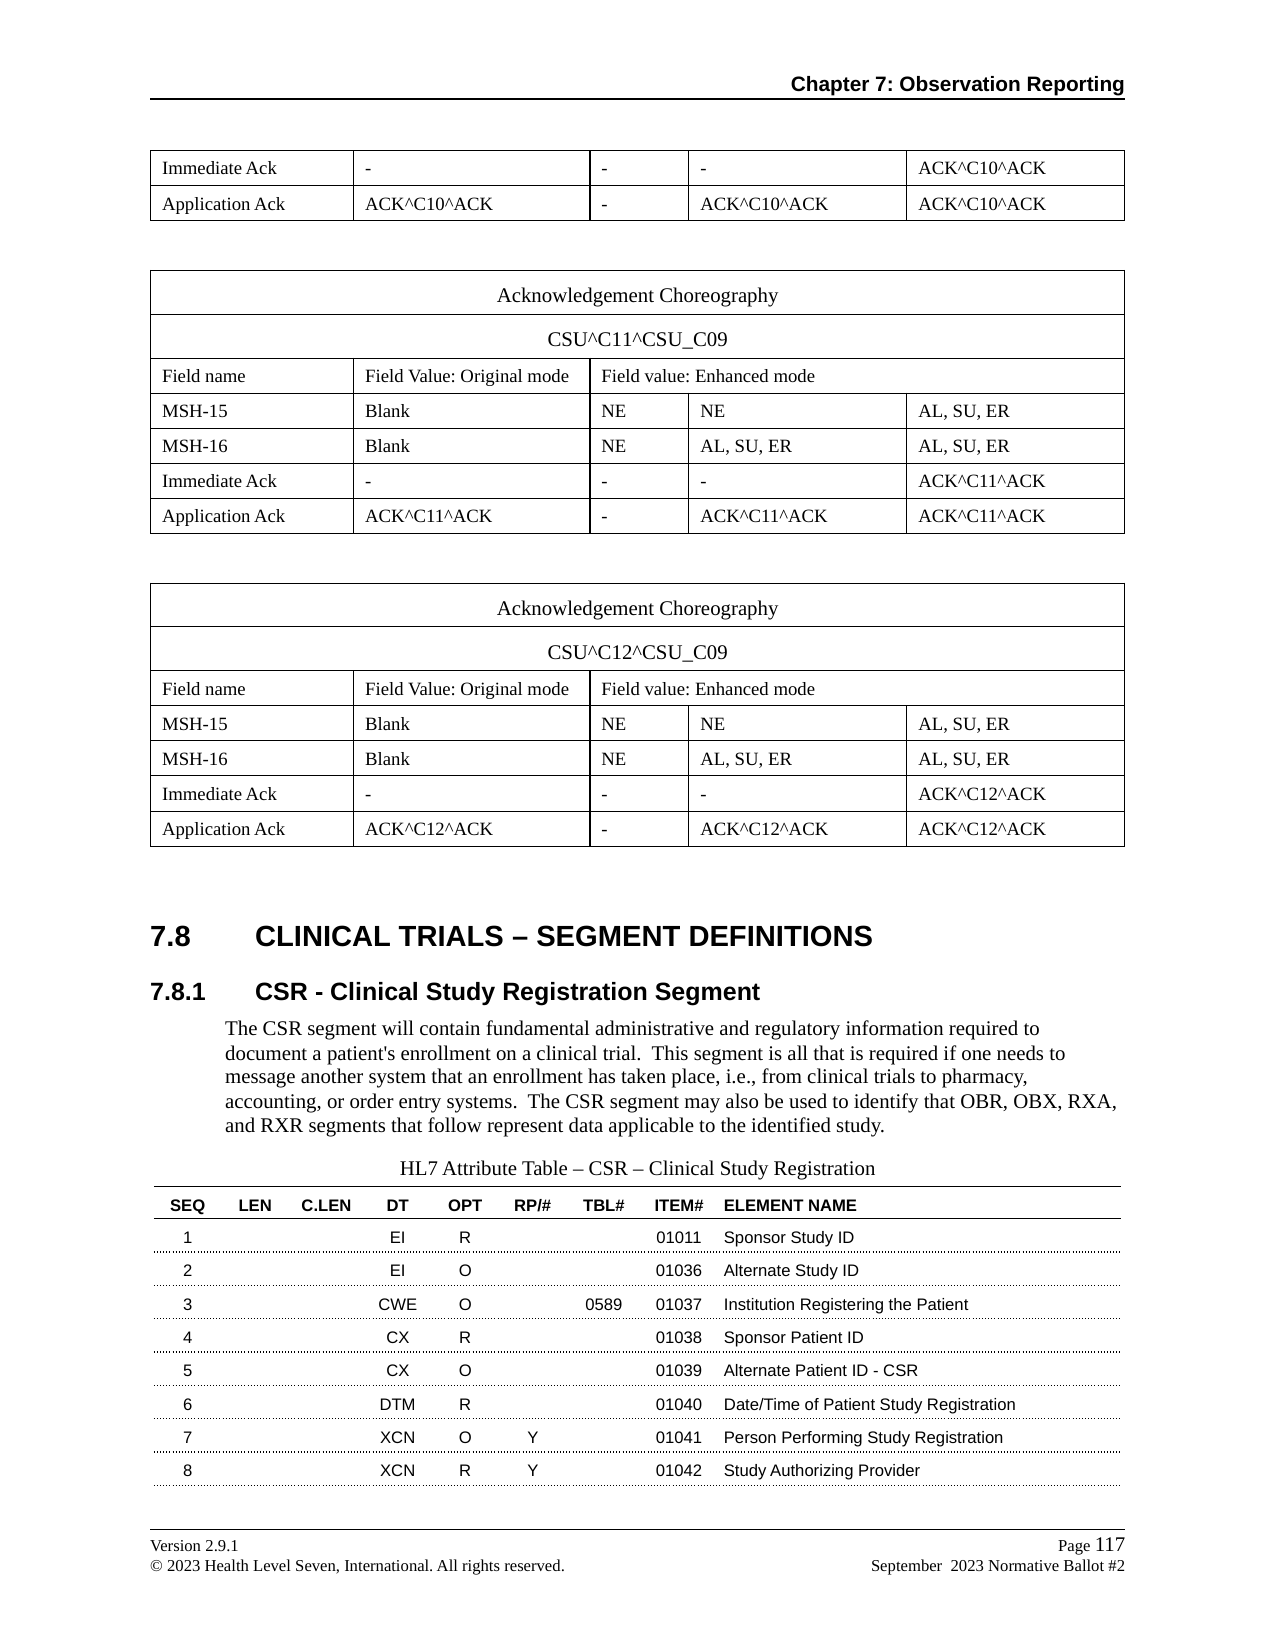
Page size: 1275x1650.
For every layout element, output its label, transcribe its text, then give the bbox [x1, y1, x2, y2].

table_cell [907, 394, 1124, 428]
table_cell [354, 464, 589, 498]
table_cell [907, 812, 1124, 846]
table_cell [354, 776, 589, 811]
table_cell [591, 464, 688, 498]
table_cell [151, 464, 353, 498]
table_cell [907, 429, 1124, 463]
text The CSR segment will contain fundamental administrative and regulatory information required to document a patient's enrollment on a clinical trial. This segment is all that is required if one needs to message another system that an enrollment has taken place, i.e., from clinical trials to pharmacy, accounting, or order entry systems. The CSR segment may also be used to identify that OBR, OBX, RXA, and RXR segments that follow represent data applicable to the identified study. [225, 1016, 1125, 1137]
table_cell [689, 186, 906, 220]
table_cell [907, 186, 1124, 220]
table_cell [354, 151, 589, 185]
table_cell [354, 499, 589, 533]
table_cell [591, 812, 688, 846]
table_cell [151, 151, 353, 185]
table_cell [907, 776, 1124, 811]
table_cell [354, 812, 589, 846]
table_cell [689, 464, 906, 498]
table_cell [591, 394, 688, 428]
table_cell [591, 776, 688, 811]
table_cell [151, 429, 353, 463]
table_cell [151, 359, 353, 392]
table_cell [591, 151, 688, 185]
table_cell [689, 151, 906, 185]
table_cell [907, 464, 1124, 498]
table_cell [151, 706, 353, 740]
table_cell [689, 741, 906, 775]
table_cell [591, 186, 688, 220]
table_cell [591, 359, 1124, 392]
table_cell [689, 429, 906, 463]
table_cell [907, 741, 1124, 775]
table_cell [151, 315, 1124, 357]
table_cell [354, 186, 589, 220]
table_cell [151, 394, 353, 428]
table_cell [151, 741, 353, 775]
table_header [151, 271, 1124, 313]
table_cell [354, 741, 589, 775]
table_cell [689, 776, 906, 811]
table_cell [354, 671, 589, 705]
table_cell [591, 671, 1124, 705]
text HL7 Attribute Table – CSR – Clinical Study Registration [150, 1155, 1125, 1179]
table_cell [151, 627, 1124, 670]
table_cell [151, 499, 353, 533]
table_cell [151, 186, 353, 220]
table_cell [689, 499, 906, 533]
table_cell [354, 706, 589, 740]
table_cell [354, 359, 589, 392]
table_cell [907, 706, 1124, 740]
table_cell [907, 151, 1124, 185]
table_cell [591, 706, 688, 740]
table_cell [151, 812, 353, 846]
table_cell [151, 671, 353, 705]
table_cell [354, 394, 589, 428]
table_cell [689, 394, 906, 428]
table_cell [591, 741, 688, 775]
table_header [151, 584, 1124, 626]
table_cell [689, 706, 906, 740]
subtitle 7.8.1 CSR - Clinical Study Registration Segment [150, 977, 1125, 1006]
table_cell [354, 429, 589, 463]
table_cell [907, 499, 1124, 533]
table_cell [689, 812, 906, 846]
subtitle 7.8 Clinical Trials – Segment Definitions [150, 919, 1125, 952]
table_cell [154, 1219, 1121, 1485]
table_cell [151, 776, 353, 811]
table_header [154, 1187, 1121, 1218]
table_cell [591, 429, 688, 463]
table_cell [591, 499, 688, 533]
